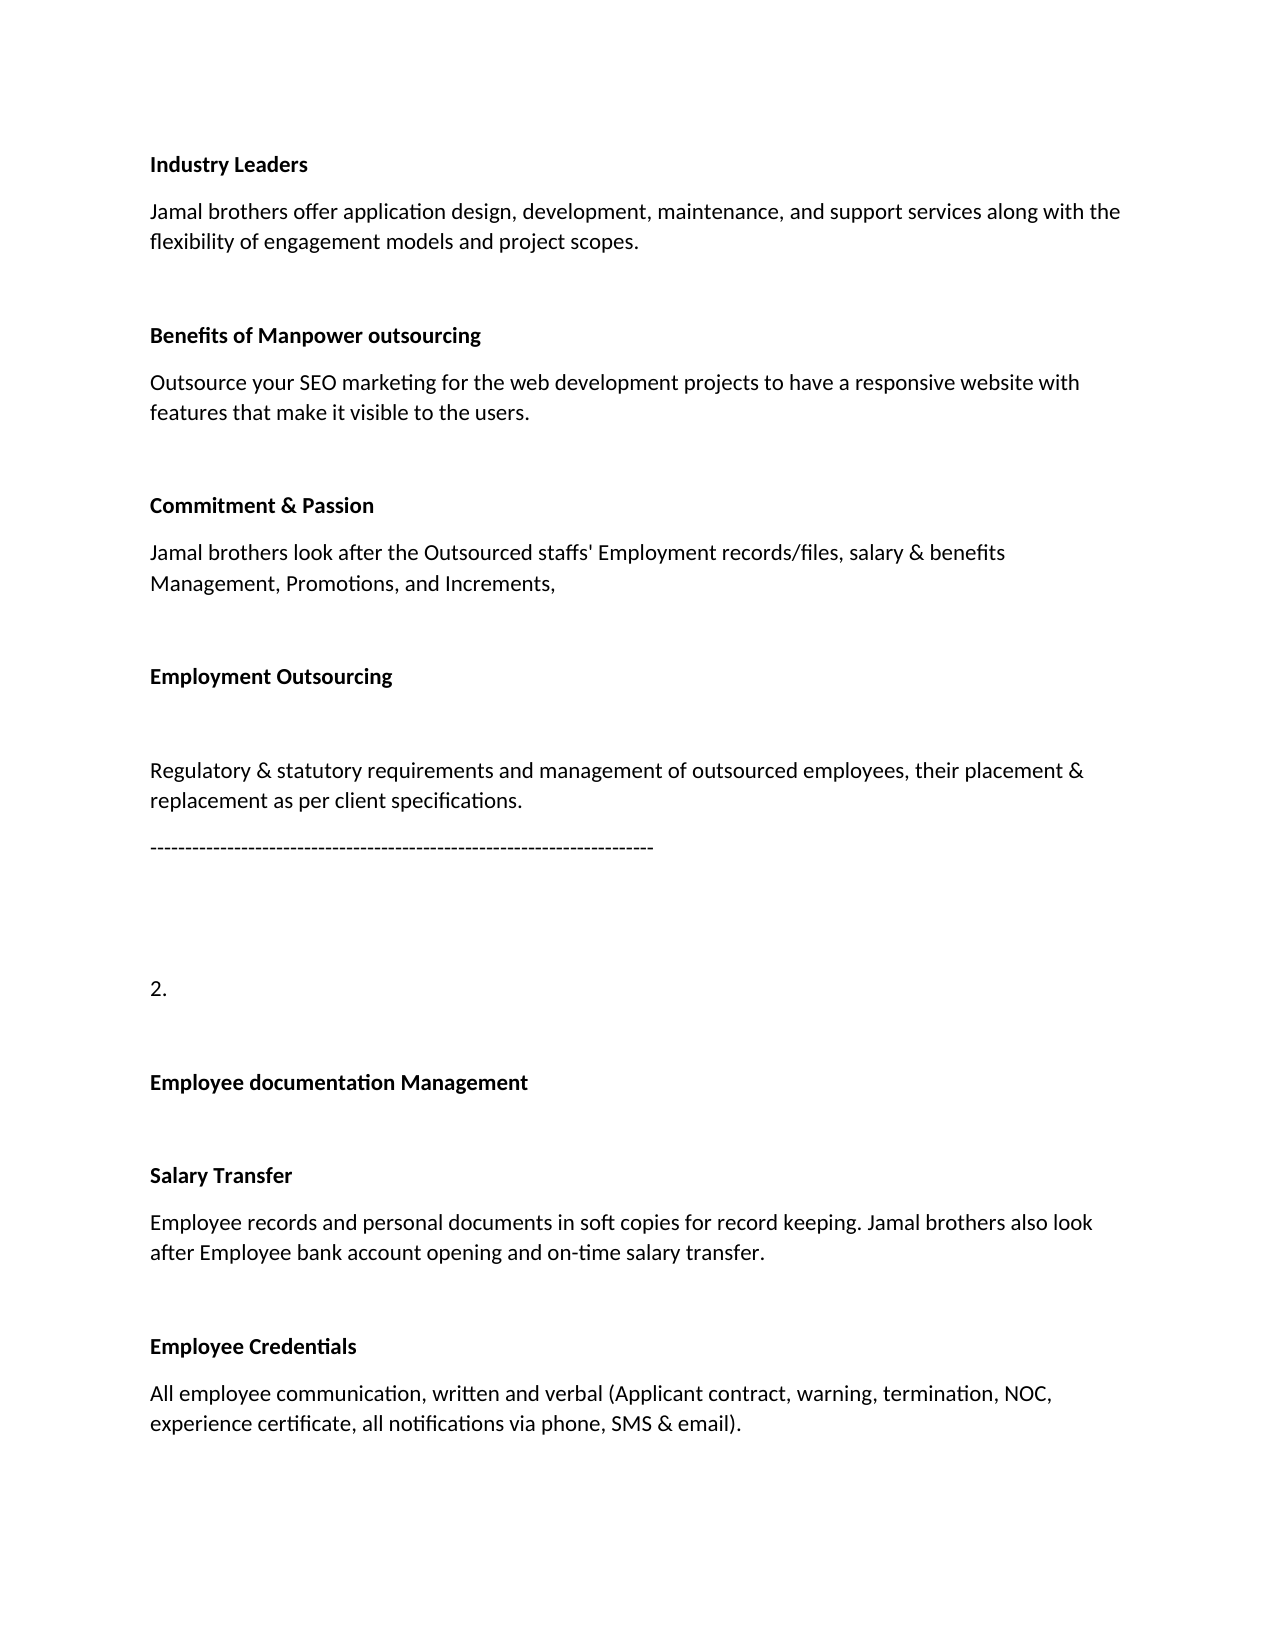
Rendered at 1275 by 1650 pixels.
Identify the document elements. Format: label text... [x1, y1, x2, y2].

text ------------------------------------------------------------------------ [150, 833, 1125, 861]
text Employee records and personal documents in soft copies for record keeping. Jamal brothers also look after Employee bank account opening and on-time salary transfer. [150, 1208, 1125, 1267]
text Employee Credentials [150, 1332, 1125, 1360]
text Salary Transfer [150, 1161, 1125, 1189]
text Employment Outsourcing [150, 662, 1125, 691]
text Benefits of Manpower outsourcing [150, 321, 1125, 349]
text Regulatory & statutory requirements and management of outsourced employees, their placement & replacement as per client specifications. [150, 756, 1125, 814]
text Jamal brothers offer application design, development, maintenance, and support services along with the flexibility of engagement models and project scopes. [150, 197, 1125, 255]
text Commitment & Passion [150, 492, 1125, 520]
text Employee documentation Management [150, 1068, 1125, 1096]
text All employee communication, written and verbal (Applicant contract, warning, termination, NOC, experience certificate, all notifications via phone, SMS & email). [150, 1379, 1125, 1437]
text Outsource your SEO marketing for the web development projects to have a responsive website with features that make it visible to the users. [150, 368, 1125, 426]
text 2. [150, 974, 1125, 1002]
text Jamal brothers look after the Outsourced staffs' Employment records/files, salary & benefits Management, Promotions, and Increments, [150, 538, 1125, 597]
text Industry Leaders [150, 150, 1125, 178]
